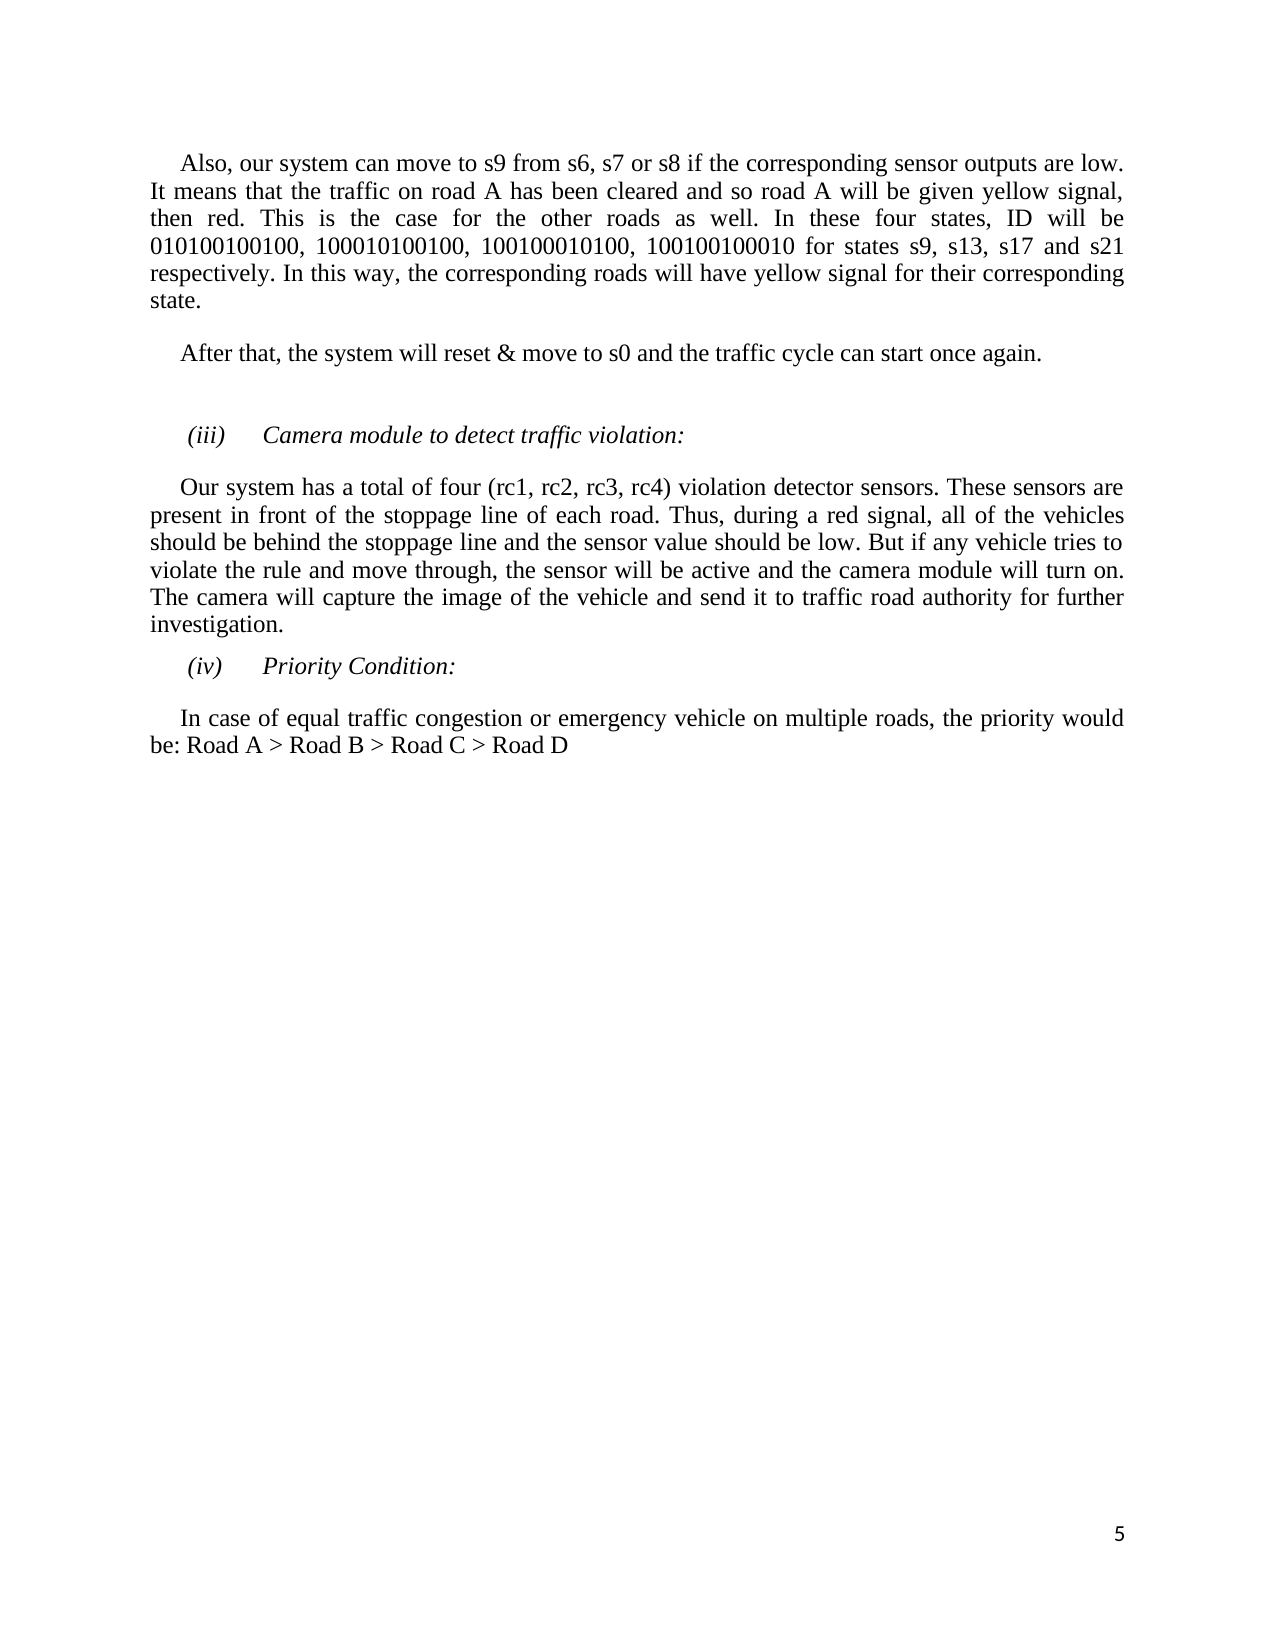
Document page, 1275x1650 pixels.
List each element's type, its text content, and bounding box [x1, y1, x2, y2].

text After that, the system will reset & move to s0 and the traffic cycle can start once again. [150, 339, 1125, 367]
text Also, our system can move to s9 from s6, s7 or s8 if the corresponding sensor outputs are low. It means that the traffic on road A has been cleared and so road A will be given yellow signal, then red. This is the case for the other roads as well. In these four states, ID will be 010100100100, 100010100100, 100100010100, 100100100010 for states s9, s13, s17 and s21 respectively. In this way, the corresponding roads will have yellow signal for their corresponding state. [150, 150, 1125, 314]
subtitle Priority Condition: [187, 651, 1125, 679]
text In case of equal traffic congestion or emergency vehicle on multiple roads, the priority would be: Road A > Road B > Road C > Road D [150, 704, 1125, 759]
text Our system has a total of four (rc1, rc2, rc3, rc4) violation detector sensors. These sensors are present in front of the stoppage line of each road. Thus, during a red signal, all of the vehicles should be behind the stoppage line and the sensor value should be low. But if any vehicle tries to violate the rule and move through, the sensor will be active and the camera module will turn on. The camera will capture the image of the vehicle and send it to traffic road authority for further investigation. [150, 474, 1125, 638]
subtitle Camera module to detect traffic violation: [187, 420, 1125, 449]
